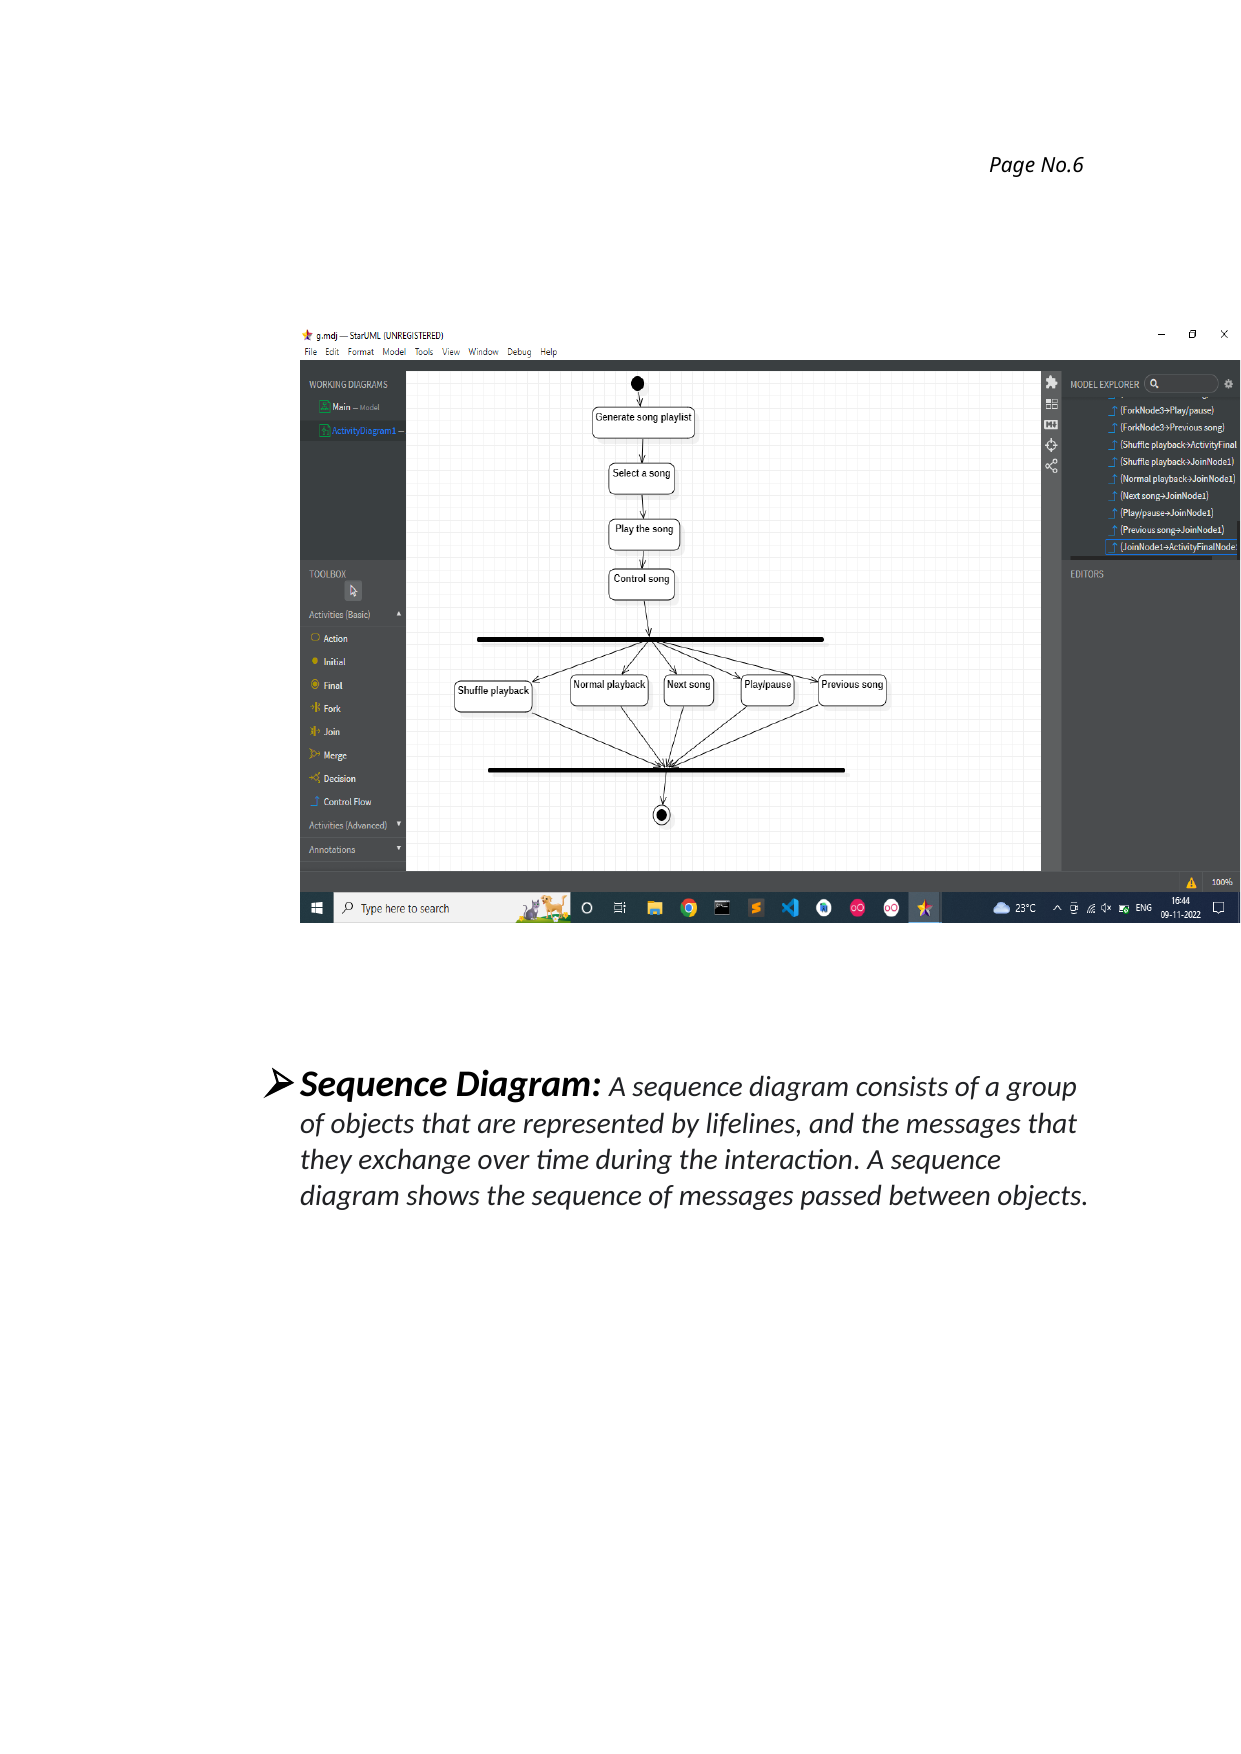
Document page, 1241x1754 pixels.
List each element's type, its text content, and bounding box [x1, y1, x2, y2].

list Sequence Diagram: A sequence diagram consists of a group of objects that are represented by lifelines, and the messages that they exchange over time during the interaction. A sequence diagram shows the sequence of messages passed between objects. [262, 1060, 1090, 1212]
picture [300, 327, 1241, 923]
text Page No.6 [975, 150, 1090, 178]
